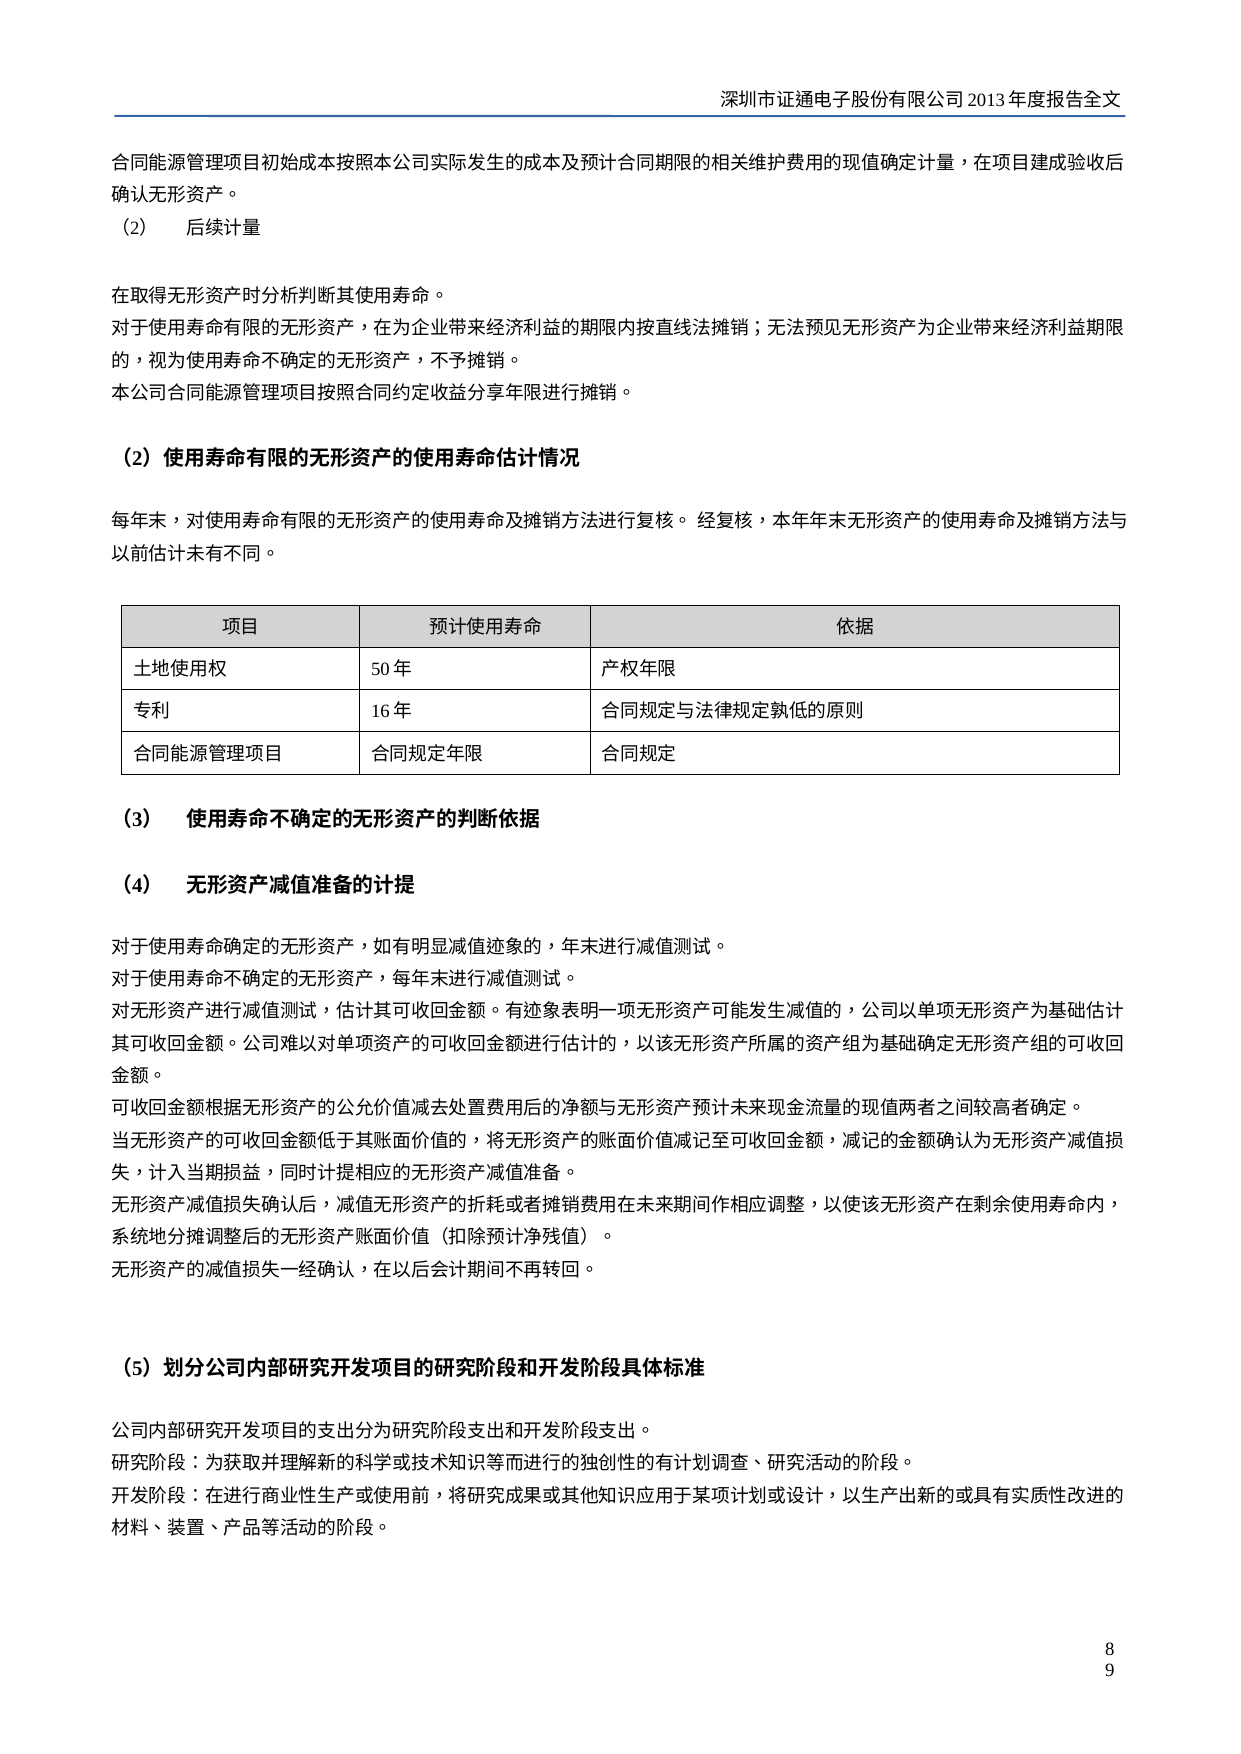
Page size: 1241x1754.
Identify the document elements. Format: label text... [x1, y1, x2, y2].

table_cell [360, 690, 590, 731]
text 对于使用寿命不确定的无形资产，每年末进行减值测试。 [111, 960, 1130, 992]
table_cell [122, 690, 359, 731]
text （5）划分公司内部研究开发项目的研究阶段和开发阶段具体标准 [111, 1353, 1130, 1382]
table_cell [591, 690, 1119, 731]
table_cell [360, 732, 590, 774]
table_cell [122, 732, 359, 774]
text 本公司合同能源管理项目按照合同约定收益分享年限进行摊销。 [111, 373, 1130, 406]
text 在取得无形资产时分析判断其使用寿命。 [111, 276, 1130, 308]
text （2）使用寿命有限的无形资产的使用寿命估计情况 [111, 443, 1130, 472]
text （4） 无形资产减值准备的计提 [111, 870, 1130, 898]
text 合同能源管理项目初始成本按照本公司实际发生的成本及预计合同期限的相关维护费用的现值确定计量，在项目建成验收后 确认无形资产。 [111, 143, 1130, 208]
text 开发阶段：在进行商业性生产或使用前，将研究成果或其他知识应用于某项计划或设计，以生产出新的或具有实质性改进的 材料、装置、产品等活动的阶段。 [111, 1476, 1130, 1541]
text 无形资产减值损失确认后，减值无形资产的折耗或者摊销费用在未来期间作相应调整，以使该无形资产在剩余使用寿命内， 系统地分摊调整后的无形资产账面价值（扣除预计净残值）。 [111, 1186, 1130, 1250]
text 对无形资产进行减值测试，估计其可收回金额。有迹象表明一项无形资产可能发生减值的，公司以单项无形资产为基础估计 其可收回金额。公司难以对单项资产的可收回金额进行估计的，以该无形资产所属的资产组为基础确定无形资产组的可收回 金额。 [111, 992, 1130, 1089]
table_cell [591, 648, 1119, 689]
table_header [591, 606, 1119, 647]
text 对于使用寿命确定的无形资产，如有明显减值迹象的，年末进行减值测试。 [111, 927, 1130, 960]
text 无形资产的减值损失一经确认，在以后会计期间不再转回。 [111, 1250, 1130, 1283]
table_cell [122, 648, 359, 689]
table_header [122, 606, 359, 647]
text （3） 使用寿命不确定的无形资产的判断依据 [111, 804, 1130, 832]
text 可收回金额根据无形资产的公允价值减去处置费用后的净额与无形资产预计未来现金流量的现值两者之间较高者确定。 [111, 1089, 1130, 1121]
text 当无形资产的可收回金额低于其账面价值的，将无形资产的账面价值减记至可收回金额，减记的金额确认为无形资产减值损 失，计入当期损益，同时计提相应的无形资产减值准备。 [111, 1121, 1130, 1186]
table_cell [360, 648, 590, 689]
text 每年末，对使用寿命有限的无形资产的使用寿命及摊销方法进行复核。 经复核，本年年末无形资产的使用寿命及摊销方法与以前估计未有不同。 [111, 501, 1130, 567]
text 对于使用寿命有限的无形资产，在为企业带来经济利益的期限内按直线法摊销；无法预见无形资产为企业带来经济利益期限 的，视为使用寿命不确定的无形资产，不予摊销。 [111, 308, 1130, 373]
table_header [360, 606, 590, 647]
text （2） 后续计量 [111, 208, 1130, 241]
text 研究阶段：为获取并理解新的科学或技术知识等而进行的独创性的有计划调查、研究活动的阶段。 [111, 1443, 1130, 1476]
text 公司内部研究开发项目的支出分为研究阶段支出和开发阶段支出。 [111, 1411, 1130, 1443]
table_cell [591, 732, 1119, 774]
